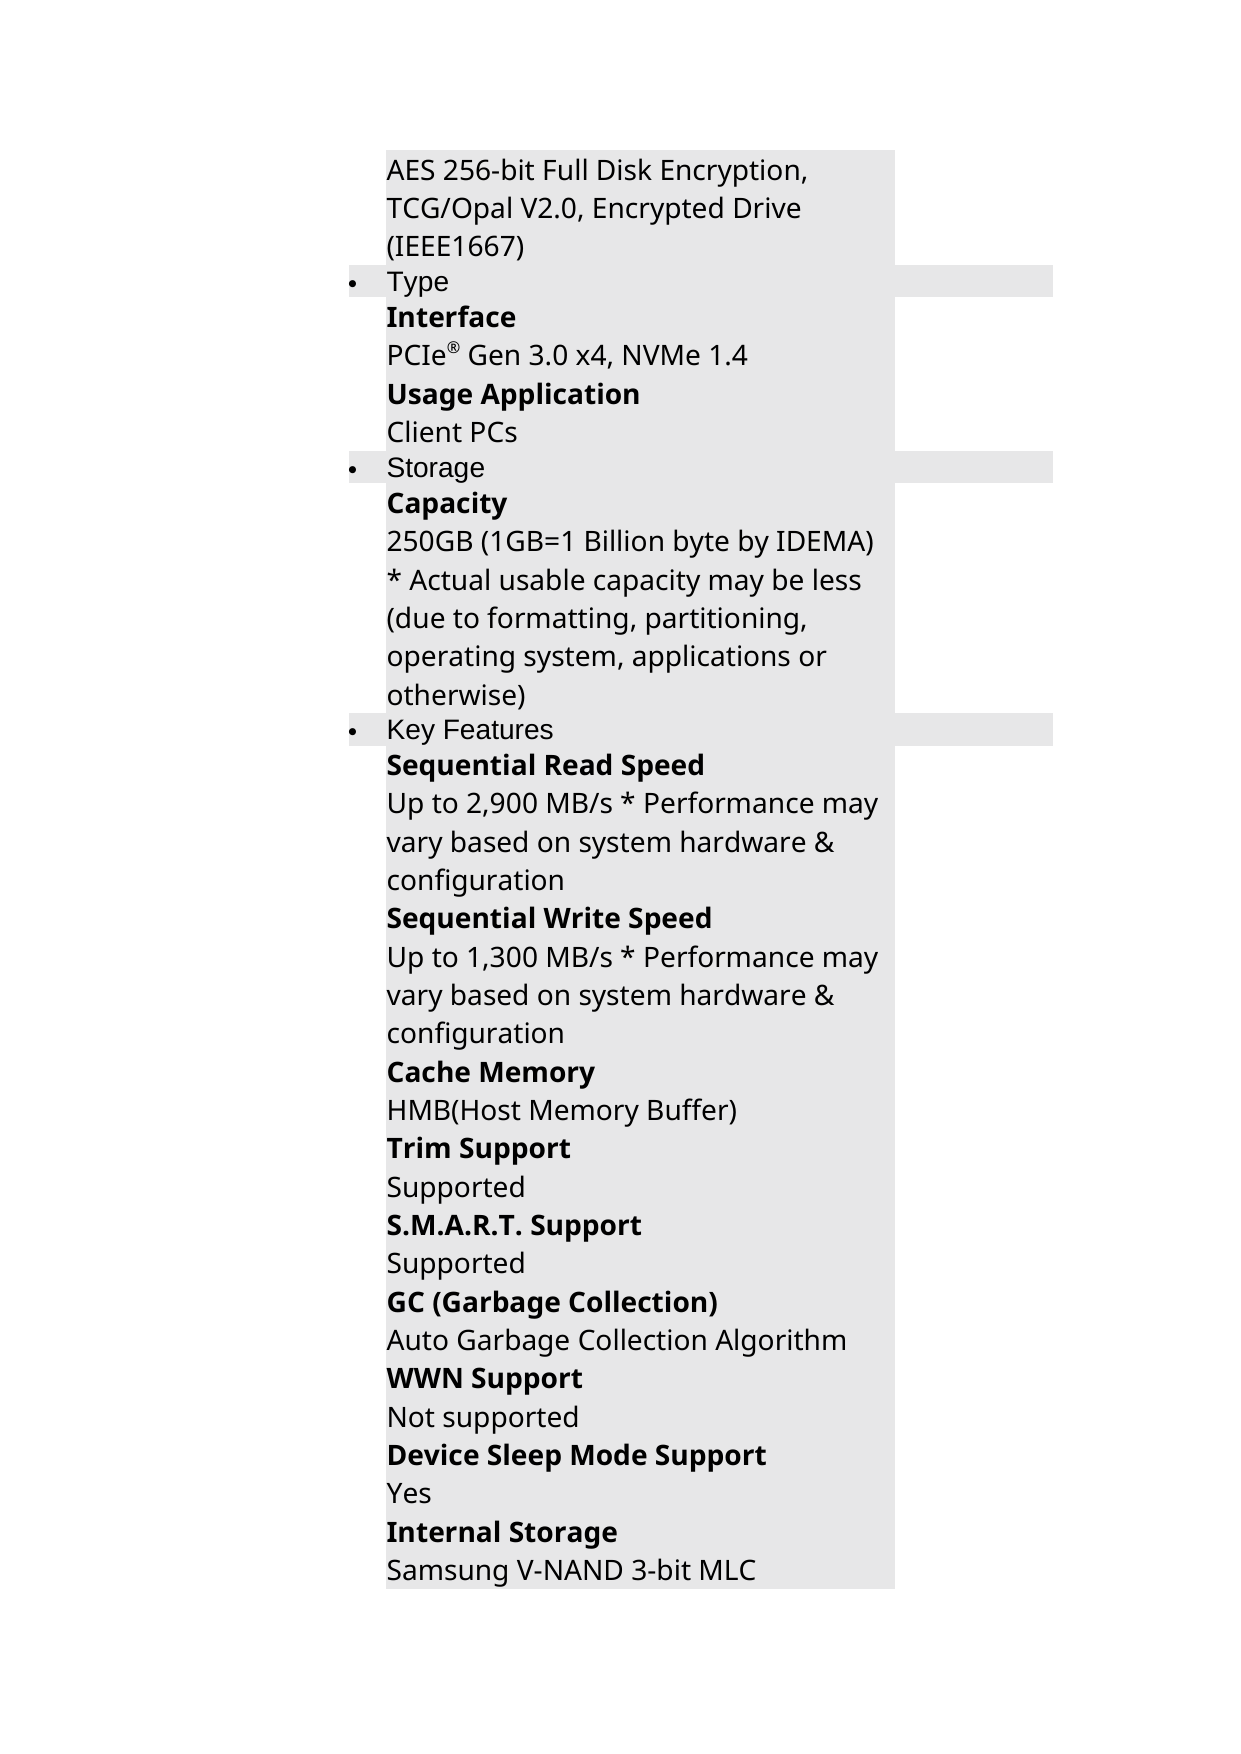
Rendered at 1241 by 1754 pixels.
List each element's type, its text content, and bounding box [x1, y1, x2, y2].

text Not supported [386, 1397, 895, 1436]
text Supported [386, 1167, 895, 1206]
text WWN Support [386, 1359, 895, 1397]
text Internal Storage [386, 1512, 895, 1551]
list Type [349, 265, 1053, 297]
text Auto Garbage Collection Algorithm [386, 1321, 895, 1359]
text Interface [386, 297, 895, 336]
text Up to 2,900 MB/s * Performance may vary based on system hardware & configuration [386, 784, 895, 899]
text Samsung V-NAND 3-bit MLC [386, 1551, 895, 1589]
text AES 256-bit Full Disk Encryption, TCG/Opal V2.0, Encrypted Drive (IEEE1667) [386, 150, 895, 265]
text Capacity [386, 483, 895, 521]
text Usage Application [386, 374, 895, 412]
text PCIe® Gen 3.0 x4, NVMe 1.4 [386, 336, 895, 374]
text HMB(Host Memory Buffer) [386, 1091, 895, 1129]
text Device Sleep Mode Support [386, 1436, 895, 1474]
text Sequential Read Speed [386, 746, 895, 784]
text 250GB (1GB=1 Billion byte by IDEMA) * Actual usable capacity may be less (due to formatting, partitioning, operating system, applications or otherwise) [386, 521, 895, 713]
text Trim Support [386, 1129, 895, 1167]
text Cache Memory [386, 1052, 895, 1091]
list Storage [349, 451, 1053, 483]
text Supported [386, 1244, 895, 1282]
text Up to 1,300 MB/s * Performance may vary based on system hardware & configuration [386, 937, 895, 1052]
text GC (Garbage Collection) [386, 1282, 895, 1321]
text Yes [386, 1474, 895, 1512]
text Sequential Write Speed [386, 899, 895, 937]
text Client PCs [386, 412, 895, 451]
text S.M.A.R.T. Support [386, 1206, 895, 1244]
list Key Features [349, 713, 1053, 746]
